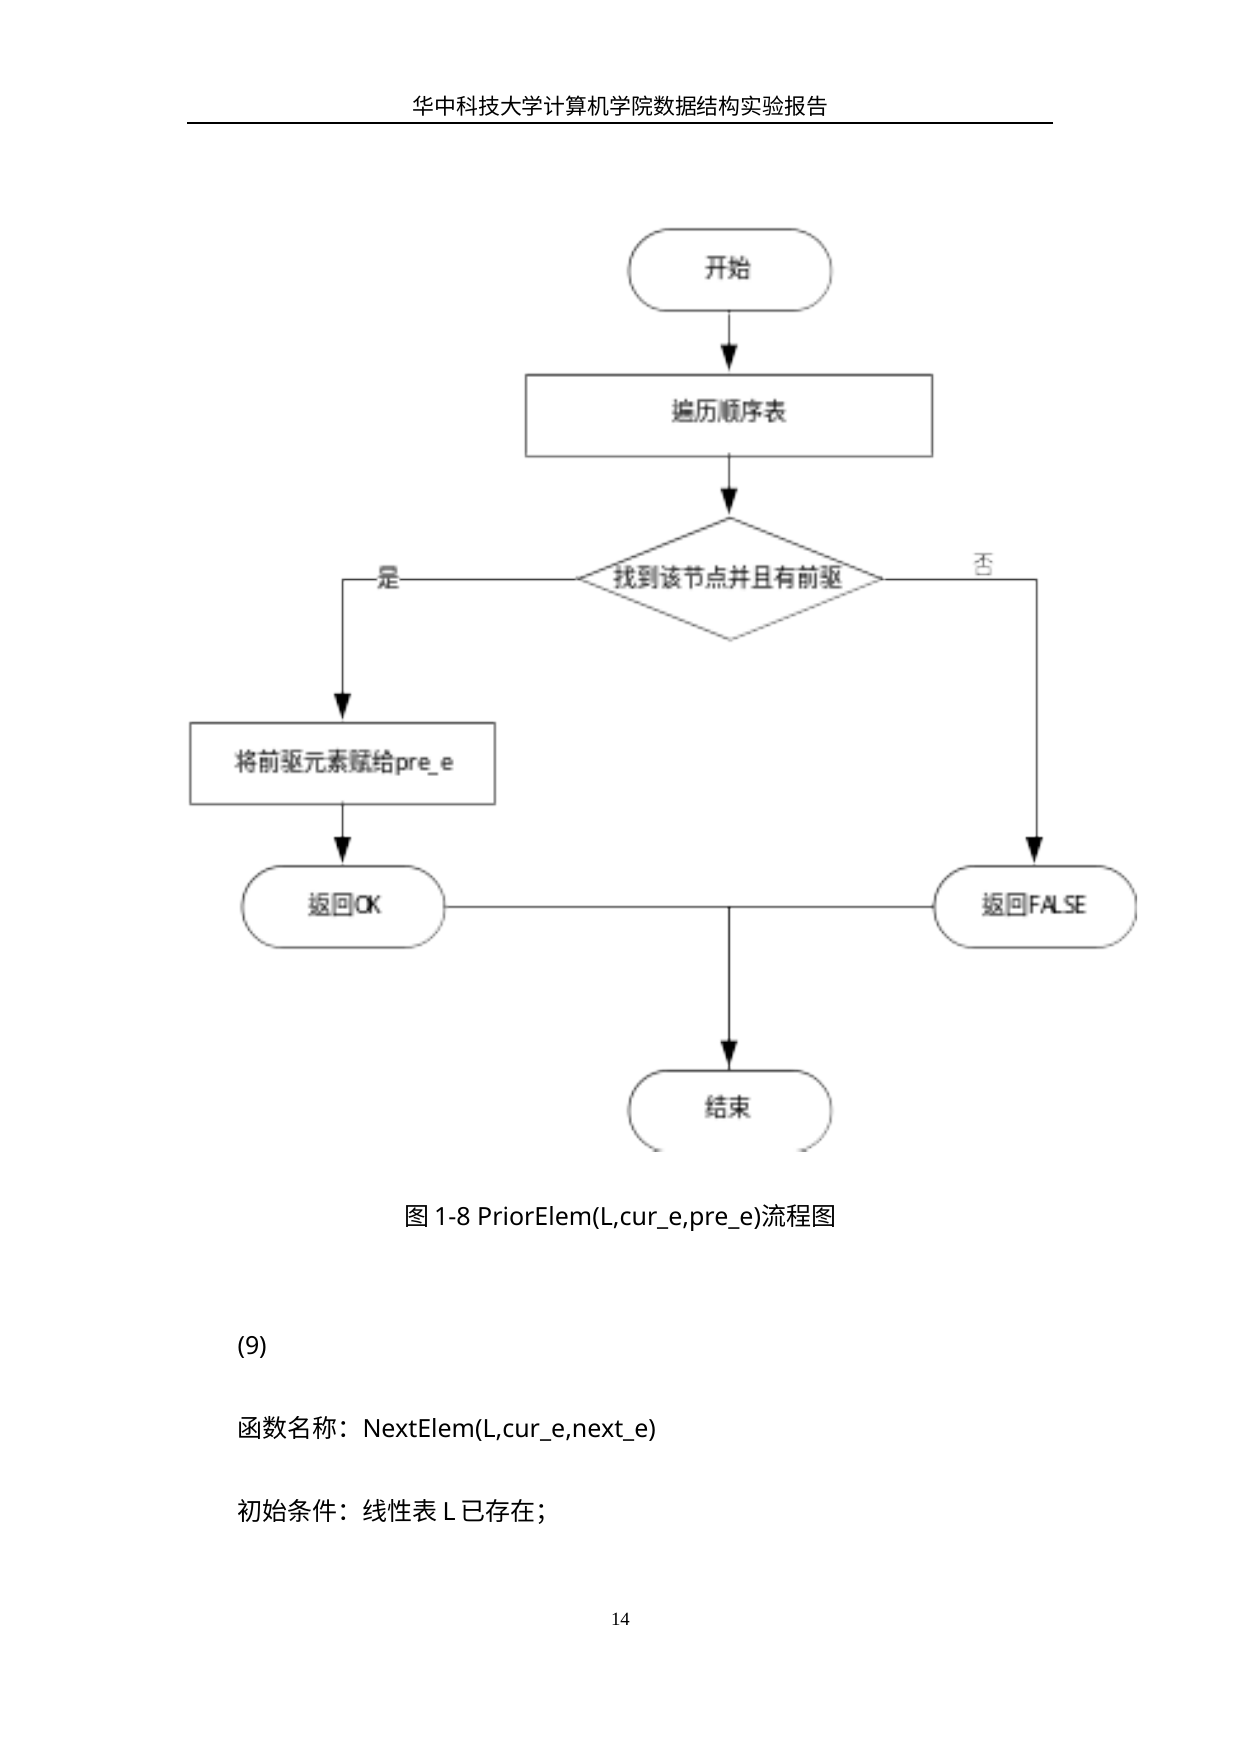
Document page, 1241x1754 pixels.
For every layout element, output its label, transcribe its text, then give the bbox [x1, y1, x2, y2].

text 初始条件：线性表L已存在； [187, 1477, 1053, 1542]
list (9) [187, 1312, 1053, 1377]
text 图1-8 PriorElem(L,cur_e,pre_e)流程图 [187, 1182, 1053, 1247]
list 函数名称：NextElem(L,cur_e,next_e) [187, 1394, 1053, 1459]
